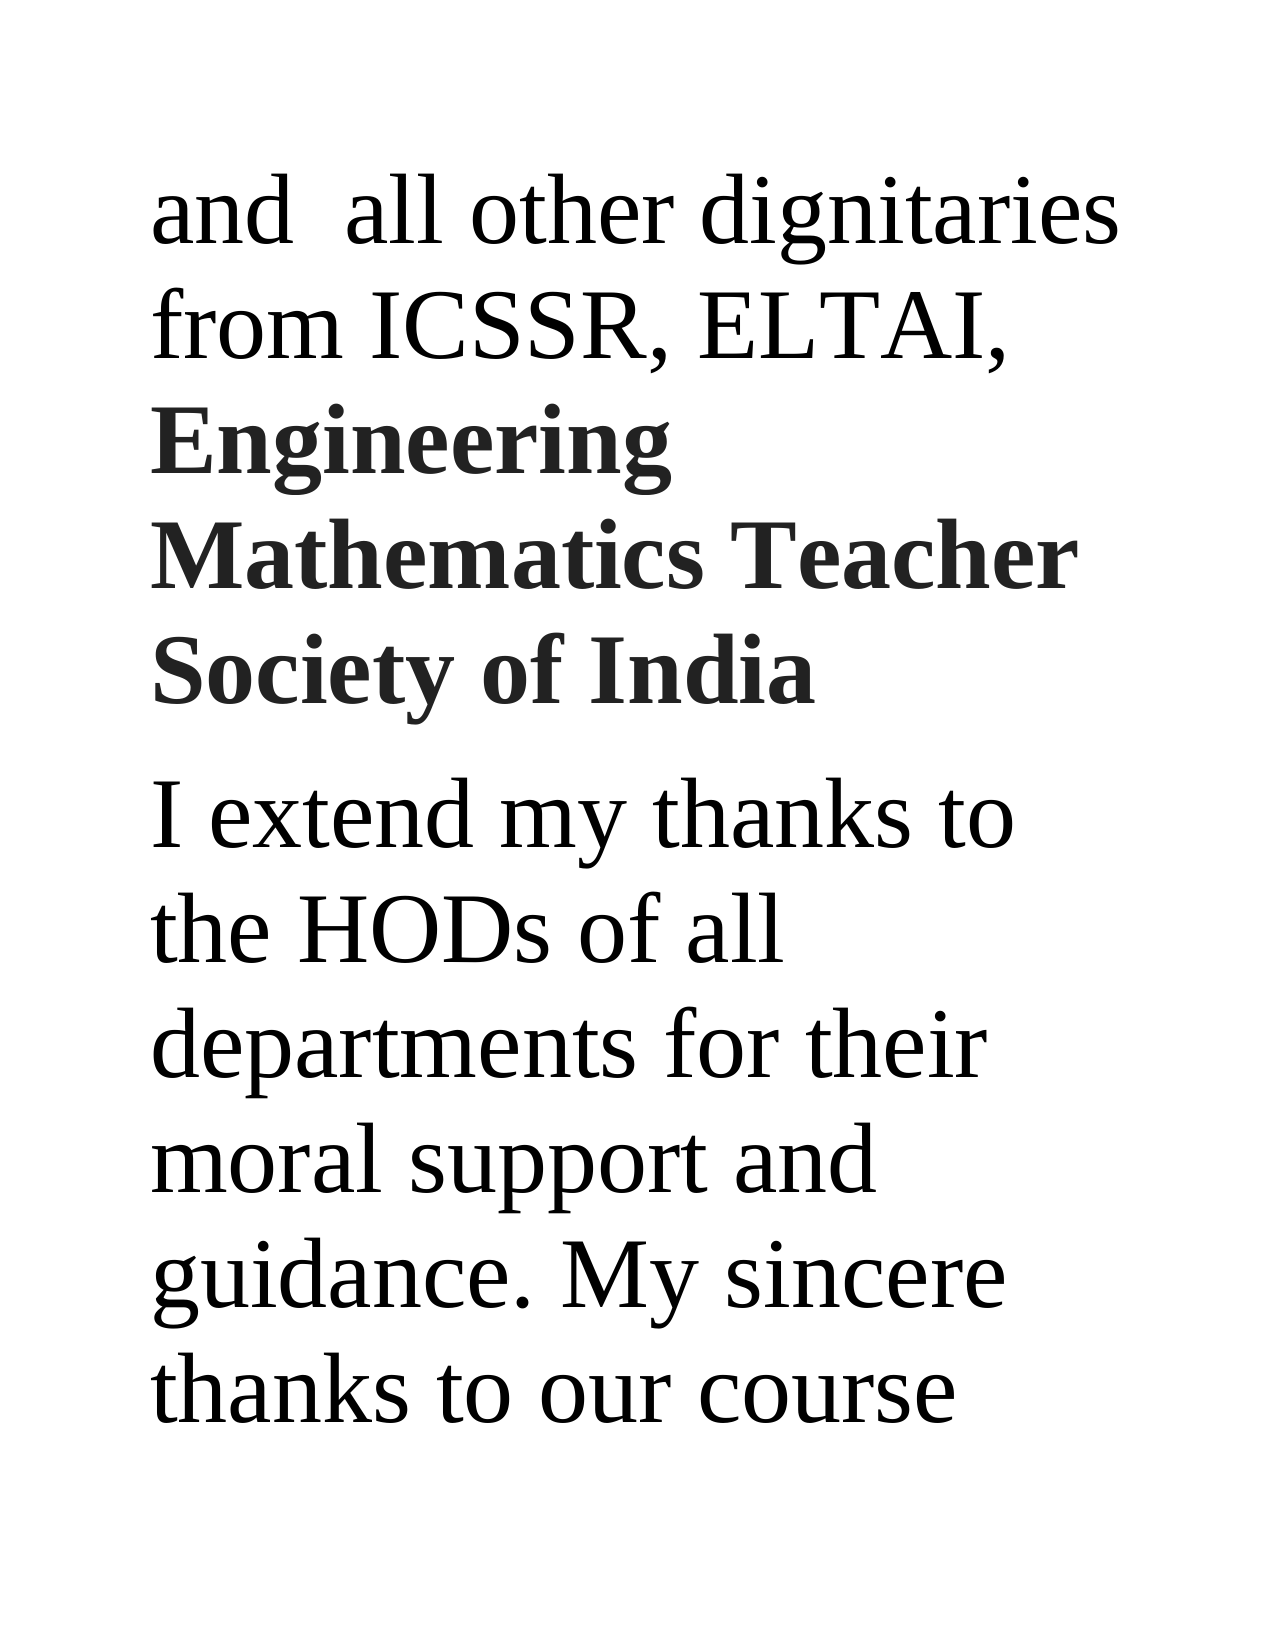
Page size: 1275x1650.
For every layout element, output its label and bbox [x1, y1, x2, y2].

text [150, 150, 1125, 725]
text [786, 754, 1125, 1444]
